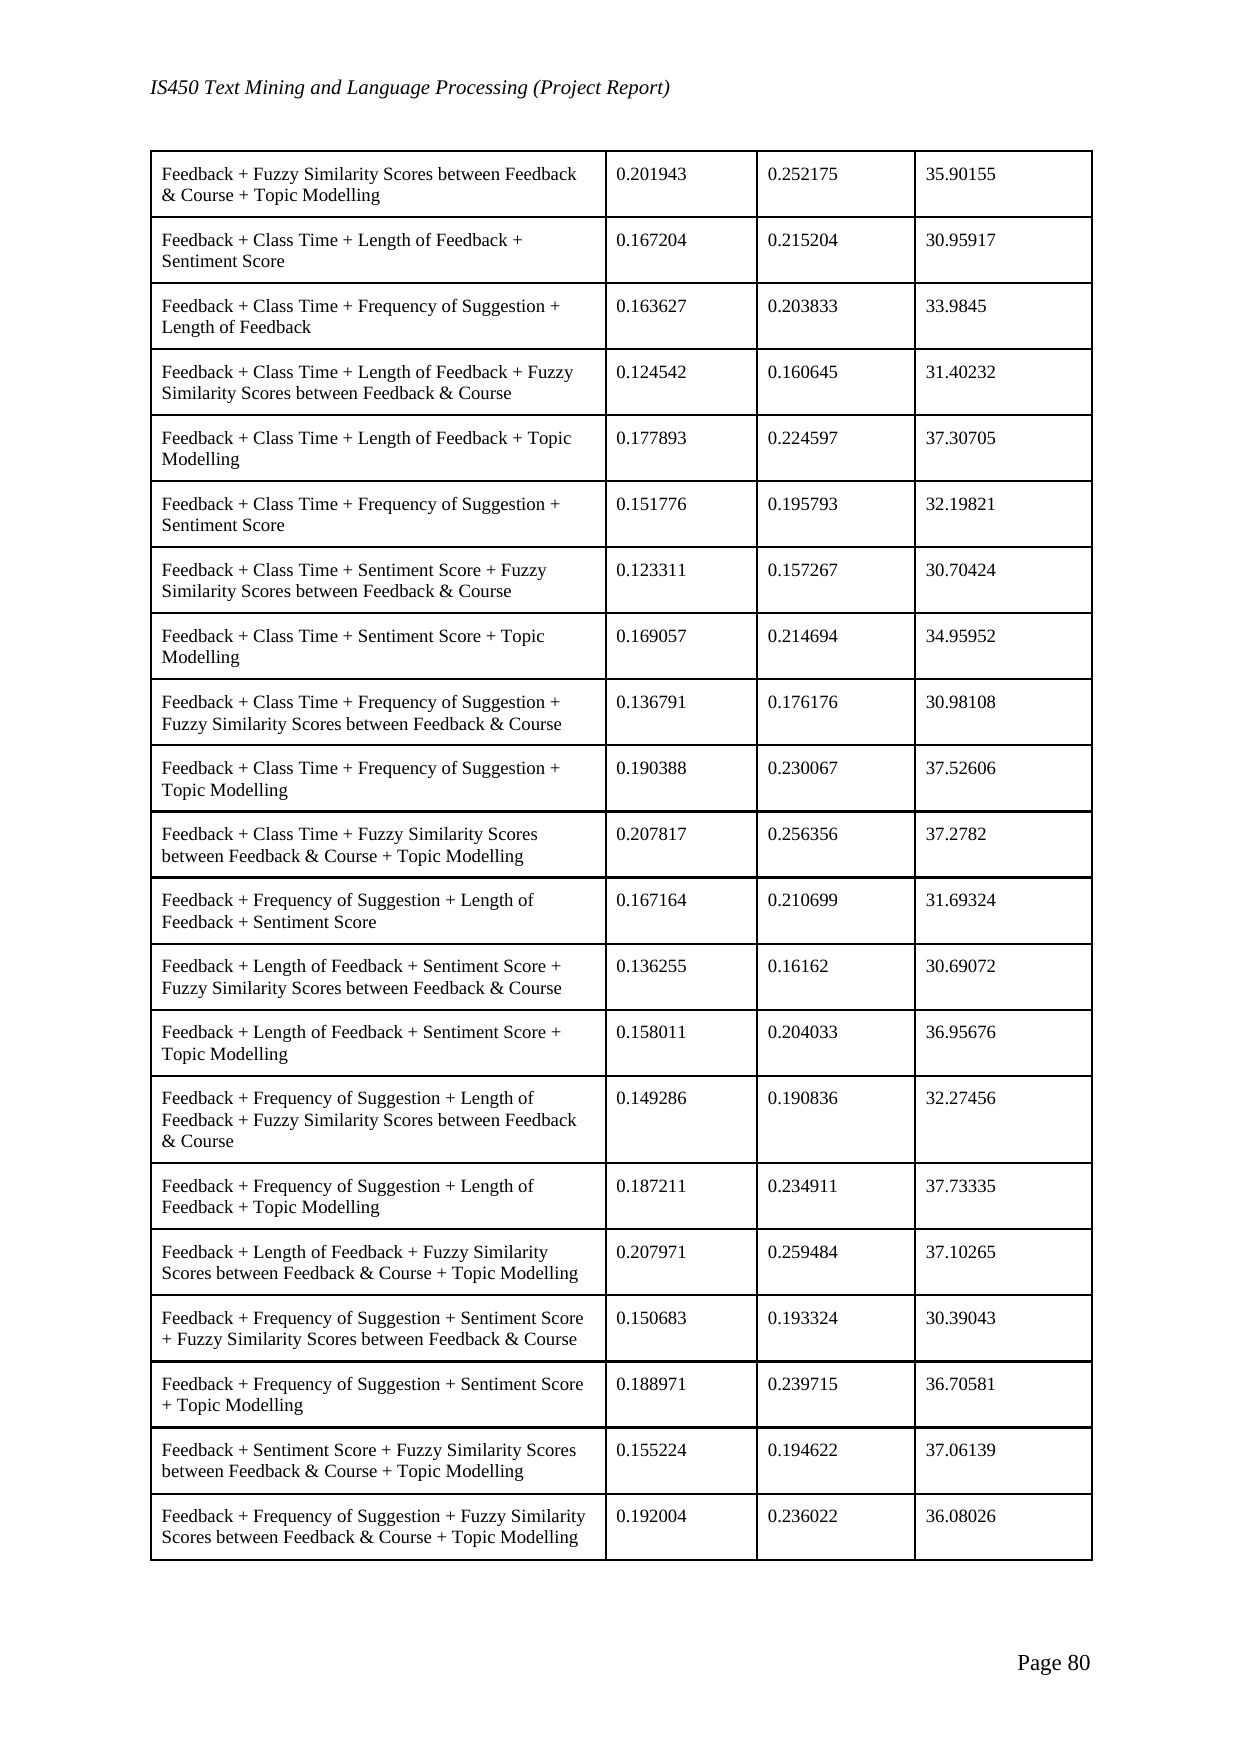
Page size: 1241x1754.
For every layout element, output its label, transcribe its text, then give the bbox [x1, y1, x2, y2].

table_cell 0.157267 [758, 548, 914, 612]
table_cell Feedback + Sentiment Score + Fuzzy Similarity Scores between Feedback & Course + Topic Modelling [152, 1429, 605, 1492]
table_cell 0.188971 [607, 1363, 756, 1426]
table_cell 0.136791 [607, 680, 756, 744]
table_cell 35.90155 [916, 152, 1091, 216]
table_cell 0.259484 [758, 1230, 914, 1294]
table_cell 0.155224 [607, 1429, 756, 1492]
table_cell 0.203833 [758, 284, 914, 348]
table_cell 30.70424 [916, 548, 1091, 612]
table_cell 0.124542 [607, 350, 756, 414]
table_cell 0.204033 [758, 1011, 914, 1074]
table_cell 31.69324 [916, 879, 1091, 942]
table_cell Feedback + Length of Feedback + Fuzzy Similarity Scores between Feedback & Course + Topic Modelling [152, 1230, 605, 1294]
table_cell 0.252175 [758, 152, 914, 216]
table_cell 32.19821 [916, 482, 1091, 546]
table_cell Feedback + Class Time + Sentiment Score + Fuzzy Similarity Scores between Feedback & Course [152, 548, 605, 612]
table_cell Feedback + Frequency of Suggestion + Sentiment Score + Topic Modelling [152, 1363, 605, 1426]
table_cell 0.158011 [607, 1011, 756, 1074]
table_cell 0.176176 [758, 680, 914, 744]
table_cell Feedback + Class Time + Sentiment Score + Topic Modelling [152, 614, 605, 678]
table_cell 0.234911 [758, 1164, 914, 1228]
table_cell 0.210699 [758, 879, 914, 942]
table_cell 0.239715 [758, 1363, 914, 1426]
table_cell 0.163627 [607, 284, 756, 348]
table_cell Feedback + Fuzzy Similarity Scores between Feedback & Course + Topic Modelling [152, 152, 605, 216]
table_cell 0.177893 [607, 416, 756, 480]
table_cell 0.167204 [607, 218, 756, 282]
table_cell 0.236022 [758, 1495, 914, 1558]
table_cell 37.30705 [916, 416, 1091, 480]
table_cell 0.195793 [758, 482, 914, 546]
table_cell 36.95676 [916, 1011, 1091, 1074]
table_cell 0.167164 [607, 879, 756, 942]
table_cell Feedback + Frequency of Suggestion + Length of Feedback + Topic Modelling [152, 1164, 605, 1228]
table_cell 37.73335 [916, 1164, 1091, 1228]
table_cell Feedback + Length of Feedback + Sentiment Score + Topic Modelling [152, 1011, 605, 1074]
table_cell 0.187211 [607, 1164, 756, 1228]
table_cell 33.9845 [916, 284, 1091, 348]
table_cell 0.194622 [758, 1429, 914, 1492]
table_cell 34.95952 [916, 614, 1091, 678]
table_cell Feedback + Class Time + Frequency of Suggestion + Sentiment Score [152, 482, 605, 546]
table_cell 30.95917 [916, 218, 1091, 282]
table_cell Feedback + Frequency of Suggestion + Length of Feedback + Sentiment Score [152, 879, 605, 942]
table_cell 0.207971 [607, 1230, 756, 1294]
table_cell 0.123311 [607, 548, 756, 612]
table_cell 0.151776 [607, 482, 756, 546]
table_cell 36.08026 [916, 1495, 1091, 1558]
table_cell 0.160645 [758, 350, 914, 414]
table_cell 0.150683 [607, 1296, 756, 1360]
table_cell 30.69072 [916, 945, 1091, 1008]
table_cell 0.230067 [758, 746, 914, 810]
table_cell 0.190836 [758, 1077, 914, 1162]
table_cell Feedback + Class Time + Frequency of Suggestion + Fuzzy Similarity Scores between Feedback & Course [152, 680, 605, 744]
table_cell Feedback + Class Time + Frequency of Suggestion + Topic Modelling [152, 746, 605, 810]
table_cell 36.70581 [916, 1363, 1091, 1426]
table_cell 30.39043 [916, 1296, 1091, 1360]
table_cell 32.27456 [916, 1077, 1091, 1162]
table_cell 31.40232 [916, 350, 1091, 414]
table_cell Feedback + Class Time + Length of Feedback + Fuzzy Similarity Scores between Feedback & Course [152, 350, 605, 414]
table_cell 0.169057 [607, 614, 756, 678]
table_cell 0.256356 [758, 813, 914, 876]
table_cell 37.10265 [916, 1230, 1091, 1294]
table_cell 0.192004 [607, 1495, 756, 1558]
table_cell Feedback + Length of Feedback + Sentiment Score + Fuzzy Similarity Scores between Feedback & Course [152, 945, 605, 1008]
table_cell 0.16162 [758, 945, 914, 1008]
table_cell Feedback + Frequency of Suggestion + Fuzzy Similarity Scores between Feedback & Course + Topic Modelling [152, 1495, 605, 1558]
table_cell 0.193324 [758, 1296, 914, 1360]
table_cell 37.52606 [916, 746, 1091, 810]
table_cell 0.207817 [607, 813, 756, 876]
table_cell 0.214694 [758, 614, 914, 678]
table_cell 0.201943 [607, 152, 756, 216]
table_cell Feedback + Class Time + Fuzzy Similarity Scores between Feedback & Course + Topic Modelling [152, 813, 605, 876]
table_cell 0.215204 [758, 218, 914, 282]
table_cell Feedback + Class Time + Length of Feedback + Topic Modelling [152, 416, 605, 480]
table_cell 30.98108 [916, 680, 1091, 744]
table_cell 0.224597 [758, 416, 914, 480]
table_cell 0.190388 [607, 746, 756, 810]
table_cell Feedback + Frequency of Suggestion + Length of Feedback + Fuzzy Similarity Scores between Feedback & Course [152, 1077, 605, 1162]
table_cell Feedback + Class Time + Length of Feedback + Sentiment Score [152, 218, 605, 282]
table_cell 37.06139 [916, 1429, 1091, 1492]
table_cell 37.2782 [916, 813, 1091, 876]
table_cell Feedback + Class Time + Frequency of Suggestion + Length of Feedback [152, 284, 605, 348]
table_cell Feedback + Frequency of Suggestion + Sentiment Score + Fuzzy Similarity Scores between Feedback & Course [152, 1296, 605, 1360]
table_cell 0.136255 [607, 945, 756, 1008]
table_cell 0.149286 [607, 1077, 756, 1162]
